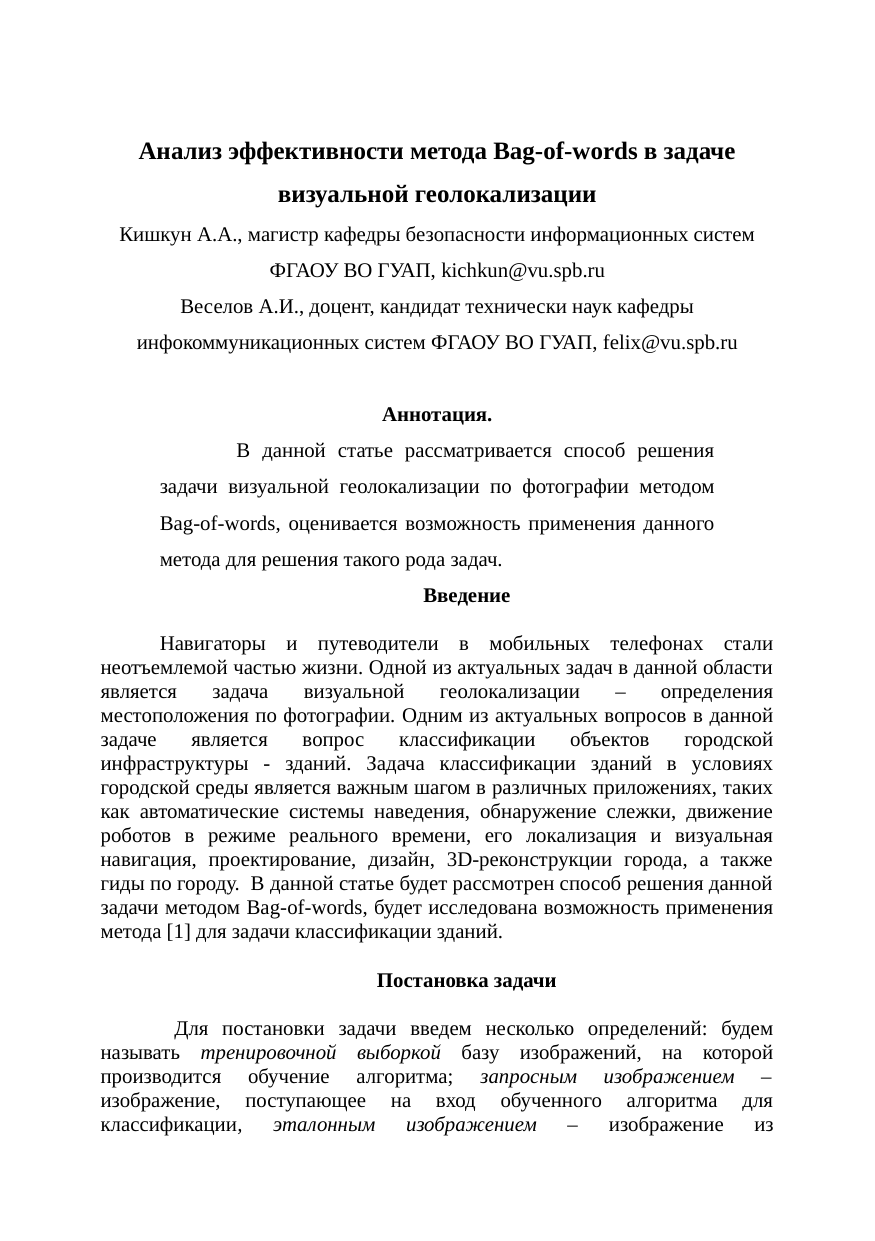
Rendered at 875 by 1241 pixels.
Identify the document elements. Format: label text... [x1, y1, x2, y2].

text Анализ эффективности метода Bag-of-words в задаче визуальной геолокализации [100, 136, 774, 208]
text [100, 1016, 774, 1136]
text Введение [100, 582, 774, 607]
text Веселов А.И., доцент, кандидат технически наук кафедры инфокоммуникационных систем ФГАОУ ВО ГУАП, felix@vu.spb.ru [100, 294, 774, 354]
text В данной статье рассматривается способ решения задачи визуальной геолокализации по фотографии методом Bag-of-words, оценивается возможность применения данного метода для решения такого рода задач. [159, 438, 714, 571]
text Постановка задачи [100, 967, 774, 992]
text Навигаторы и путеводители в мобильных телефонах стали неотъемлемой частью жизни. Одной из актуальных задач в данной области является задача визуальной геолокализации – определения местоположения по фотографии. Одним из актуальных вопросов в данной задаче является вопрос классификации объектов городской инфраструктуры - зданий. Задача классификации зданий в условиях городской среды является важным шагом в различных приложениях, таких как автоматические системы наведения, обнаружение слежки, движение роботов в режиме реального времени, его локализация и визуальная навигация, проектирование, дизайн, 3D-реконструкции города, а также гиды по городу. В данной статье будет рассмотрен способ решения данной задачи методом Bag-of-words, будет исследована возможность применения метода [1] для задачи классификации зданий. [100, 631, 774, 943]
text Кишкун А.А., магистр кафедры безопасности информационных систем ФГАОУ ВО ГУАП, kichkun@vu.spb.ru [100, 222, 774, 282]
text Аннотация. [100, 402, 774, 426]
